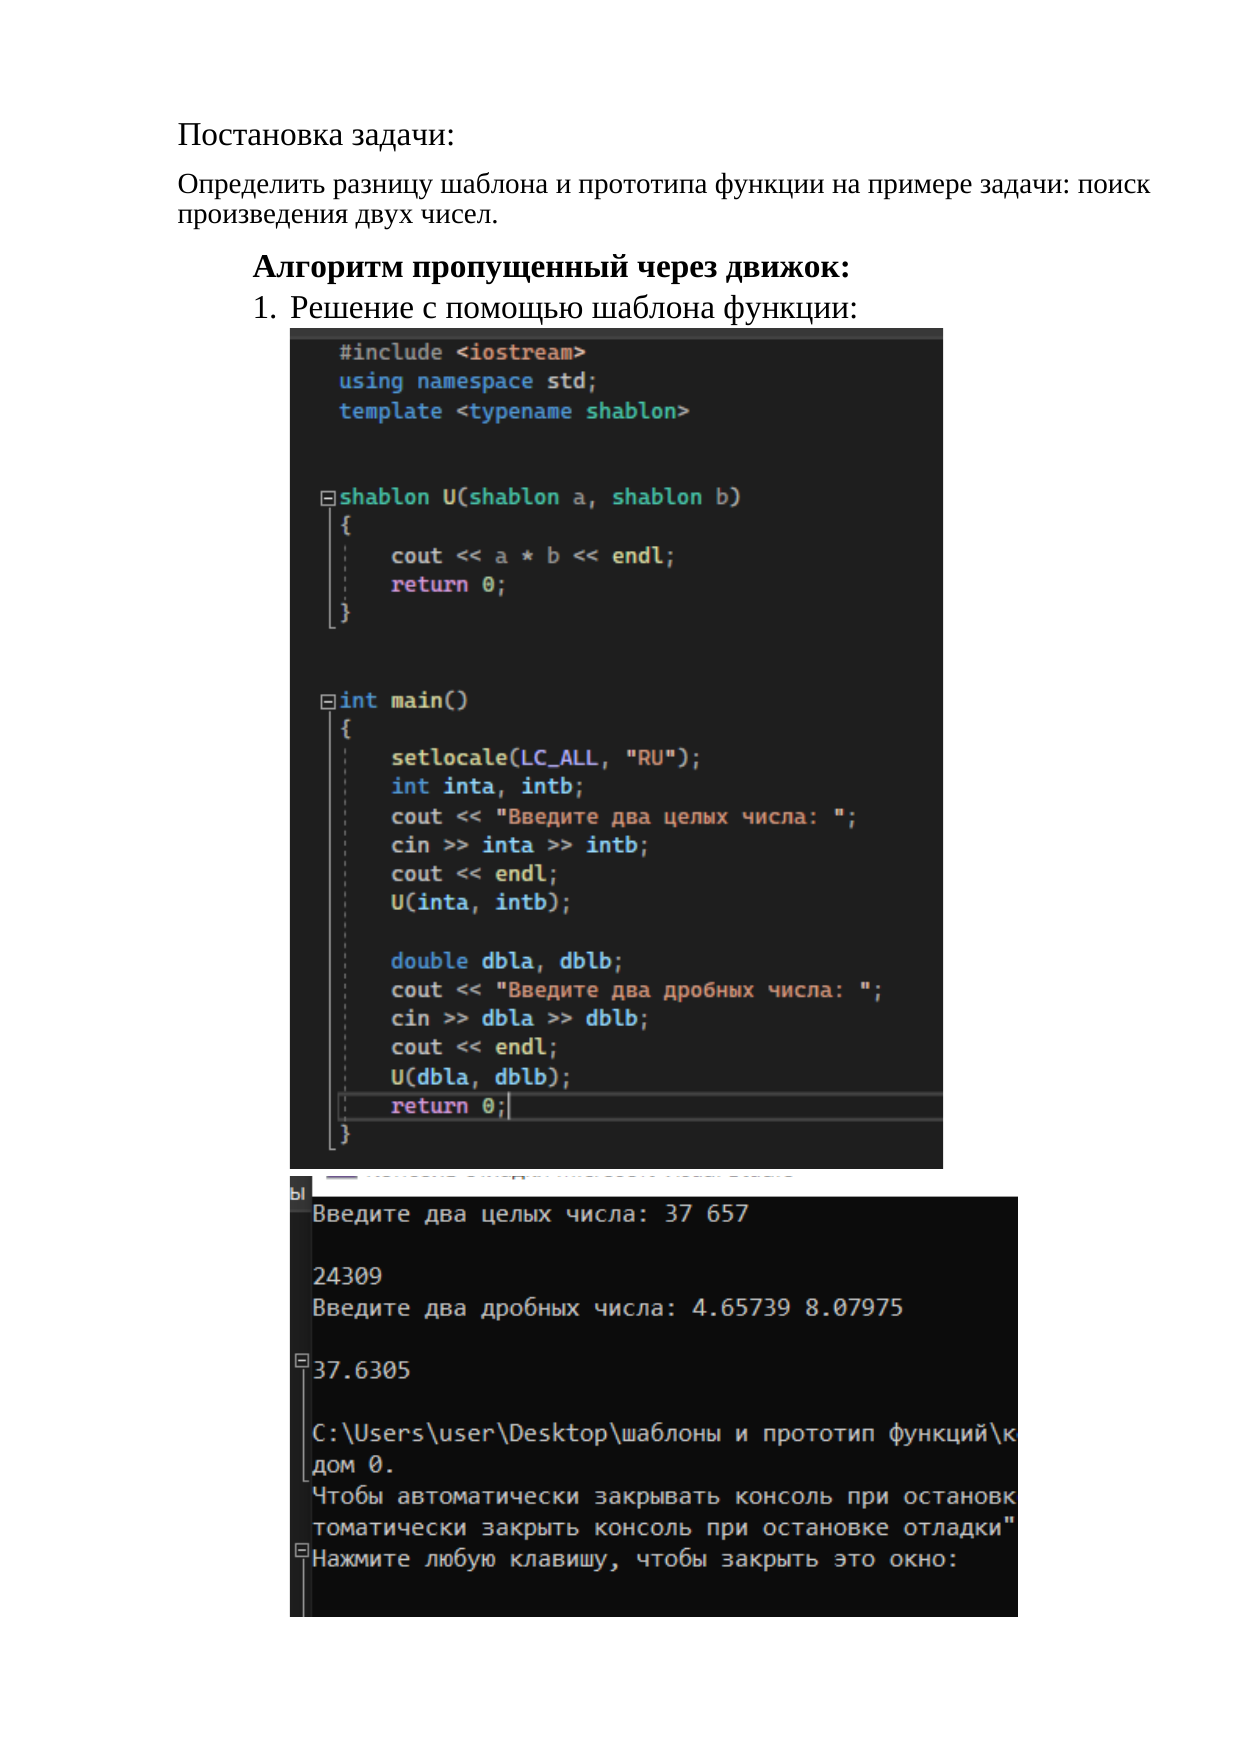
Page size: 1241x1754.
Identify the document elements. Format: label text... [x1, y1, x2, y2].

picture [289, 328, 944, 1169]
text Постановка задачи: [177, 118, 1152, 153]
picture [289, 1176, 1018, 1617]
text Определить разницу шаблона и прототипа функции на примере задачи: поиск произведения двух чисел. [177, 169, 1152, 229]
list Алгоритм пропущенный через движок: [252, 246, 1152, 284]
